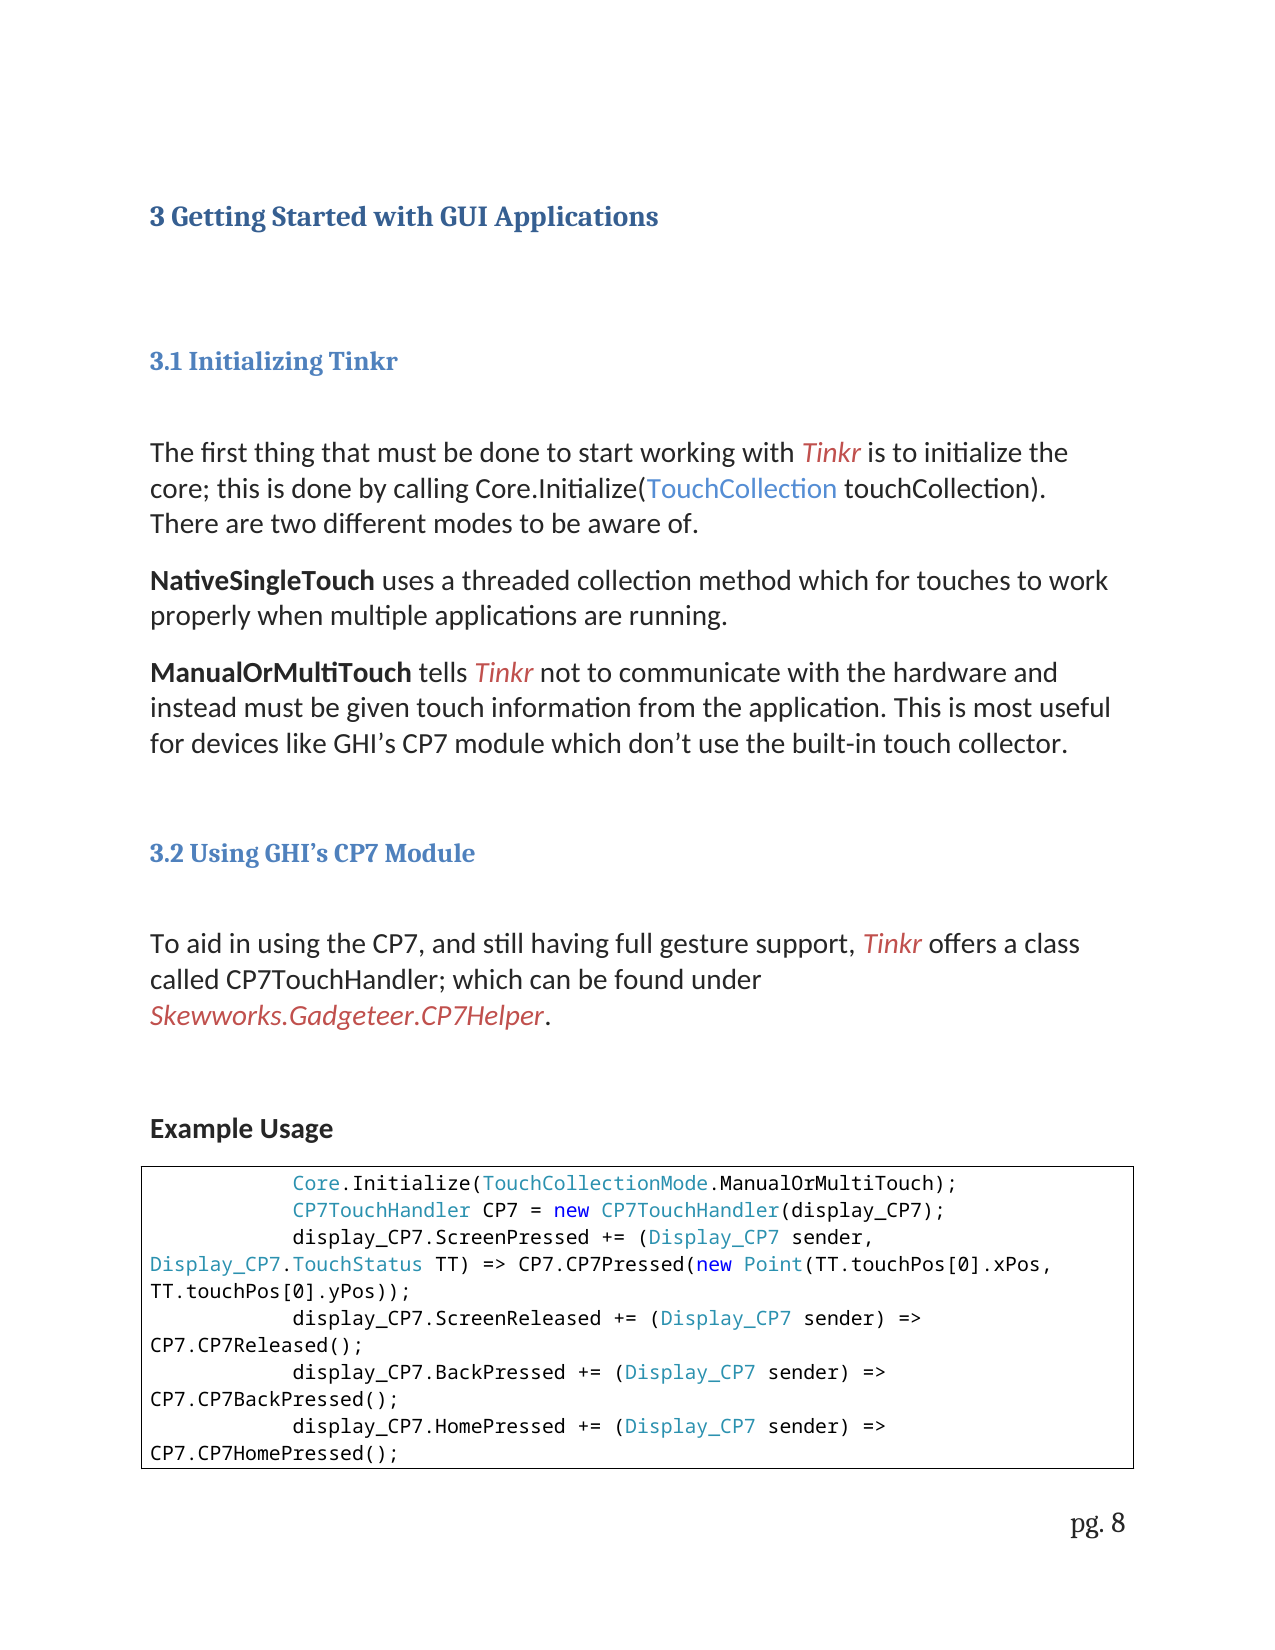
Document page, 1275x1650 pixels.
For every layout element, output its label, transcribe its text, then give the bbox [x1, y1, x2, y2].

text To aid in using the CP7, and still having full gesture support, Tinkr offers a class called CP7TouchHandler; which can be found under Skewworks.Gadgeteer.CP7Helper. [150, 926, 1125, 1032]
text Core.Initialize(TouchCollectionMode.ManualOrMultiTouch); [142, 1167, 1133, 1196]
text Example Usage [150, 1110, 1125, 1145]
text display_CP7.ScreenReleased += (Display_CP7 sender) => CP7.CP7Released(); [150, 1304, 1125, 1358]
text display_CP7.BackPressed += (Display_CP7 sender) => CP7.CP7BackPressed(); [150, 1358, 1125, 1409]
subtitle 3.2 Using GHI’s CP7 Module [150, 838, 1125, 869]
subtitle 3.1 Initializing Tinkr [150, 346, 1125, 378]
text ManualOrMultiTouch tells Tinkr not to communicate with the hardware and instead must be given touch information from the application. This is most useful for devices like GHI’s CP7 module which don’t use the built-in touch collector. [150, 654, 1125, 761]
text CP7TouchHandler CP7 = new CP7TouchHandler(display_CP7); display_CP7.ScreenPressed += (Display_CP7 sender, Display_CP7.TouchStatus TT) => CP7.CP7Pressed(new Point(TT.touchPos[0].xPos, TT.touchPos[0].yPos)); [150, 1196, 1125, 1304]
text display_CP7.HomePressed += (Display_CP7 sender) => CP7.CP7HomePressed(); [142, 1409, 1133, 1468]
subtitle 3 Getting Started with GUI Applications [150, 200, 1125, 233]
text The first thing that must be done to start working with Tinkr is to initialize the core; this is done by calling Core.Initialize(TouchCollection touchCollection). There are two different modes to be aware of. [150, 434, 1125, 541]
text NativeSingleTouch uses a threaded collection method which for touches to work properly when multiple applications are running. [150, 562, 1125, 633]
